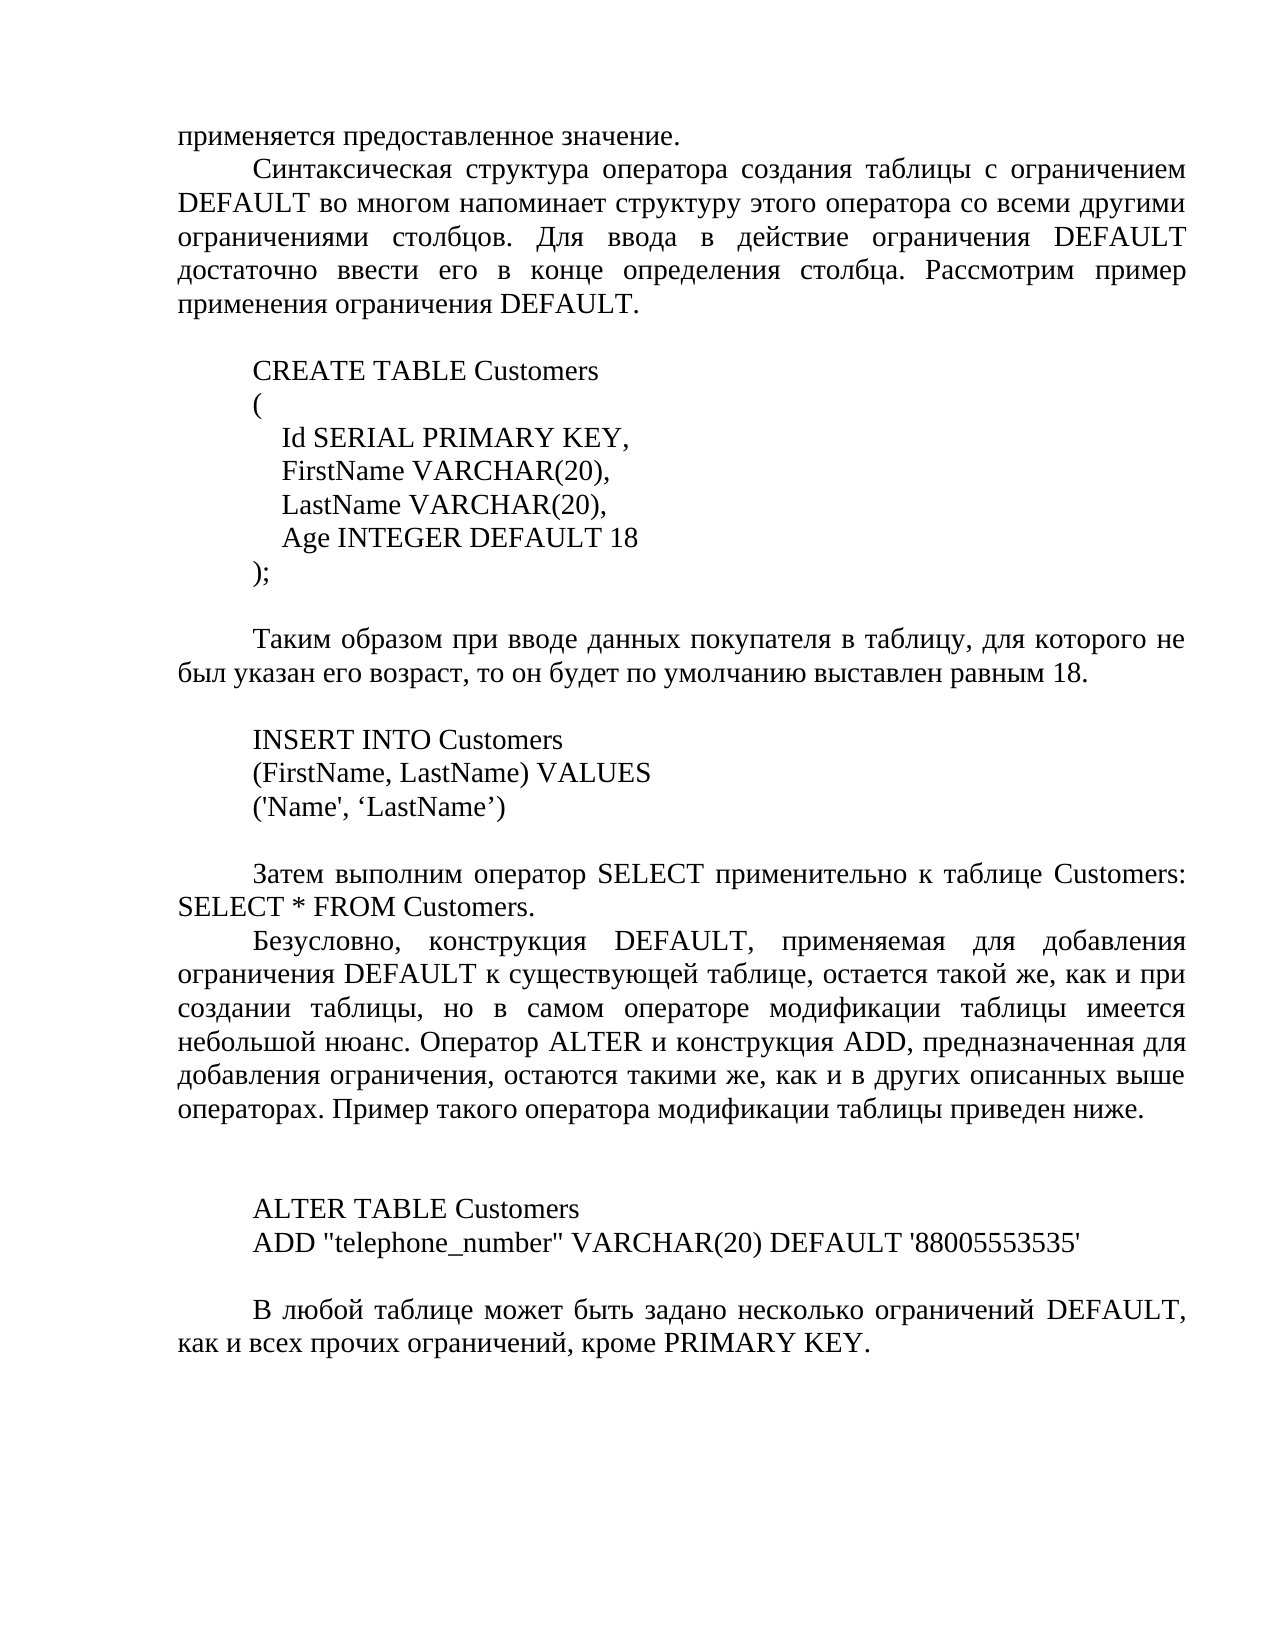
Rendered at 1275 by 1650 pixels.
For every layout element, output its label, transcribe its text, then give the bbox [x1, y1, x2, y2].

text Затем выполним оператор SELECT применительно к таблице Customers: SELECT * FROM Customers. [177, 856, 1186, 923]
text В любой таблице может быть задано несколько ограничений DEFAULT, как и всех прочих ограничений, кроме PRIMARY KEY. [177, 1292, 1186, 1359]
text LastName VARCHAR(20), [177, 487, 1186, 521]
text Id SERIAL PRIMARY KEY, [177, 420, 1186, 453]
text FirstName VARCHAR(20), [177, 453, 1186, 487]
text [177, 118, 1186, 152]
text Age INTEGER DEFAULT 18 [177, 521, 1186, 554]
text CREATE TABLE Customers [177, 353, 1186, 386]
text Безусловно, конструкция DEFAULT, применяемая для добавления ограничения DEFAULT к существующей таблице, остается такой же, как и при создании таблицы, но в самом операторе модификации таблицы имеется небольшой нюанс. Оператор ALTER и конструкция ADD, предназначенная для добавления ограничения, остаются такими же, как и в других описанных выше операторах. Пример такого оператора модификации таблицы приведен ниже. [177, 923, 1186, 1124]
text Синтаксическая структура оператора создания таблицы с ограничением DEFAULT во многом напоминает структуру этого оператора со всеми другими ограничениями столбцов. Для ввода в действие ограничения DEFAULT достаточно ввести его в конце определения столбца. Рассмотрим пример применения ограничения DEFAULT. [177, 152, 1186, 319]
text ); [177, 554, 1186, 588]
text ALTER TABLE Customers [177, 1191, 1186, 1225]
text INSERT INTO Customers [177, 722, 1186, 755]
text ADD "telephone_number" VARCHAR(20) DEFAULT '88005553535' [177, 1225, 1186, 1258]
text Таким образом при вводе данных покупателя в таблицу, для которого не был указан его возраст, то он будет по умолчанию выставлен равным 18. [177, 621, 1186, 688]
text ('Name', ‘LastName’) [177, 789, 1186, 822]
text ( [177, 386, 1186, 420]
text (FirstName, LastName) VALUES [177, 755, 1186, 789]
